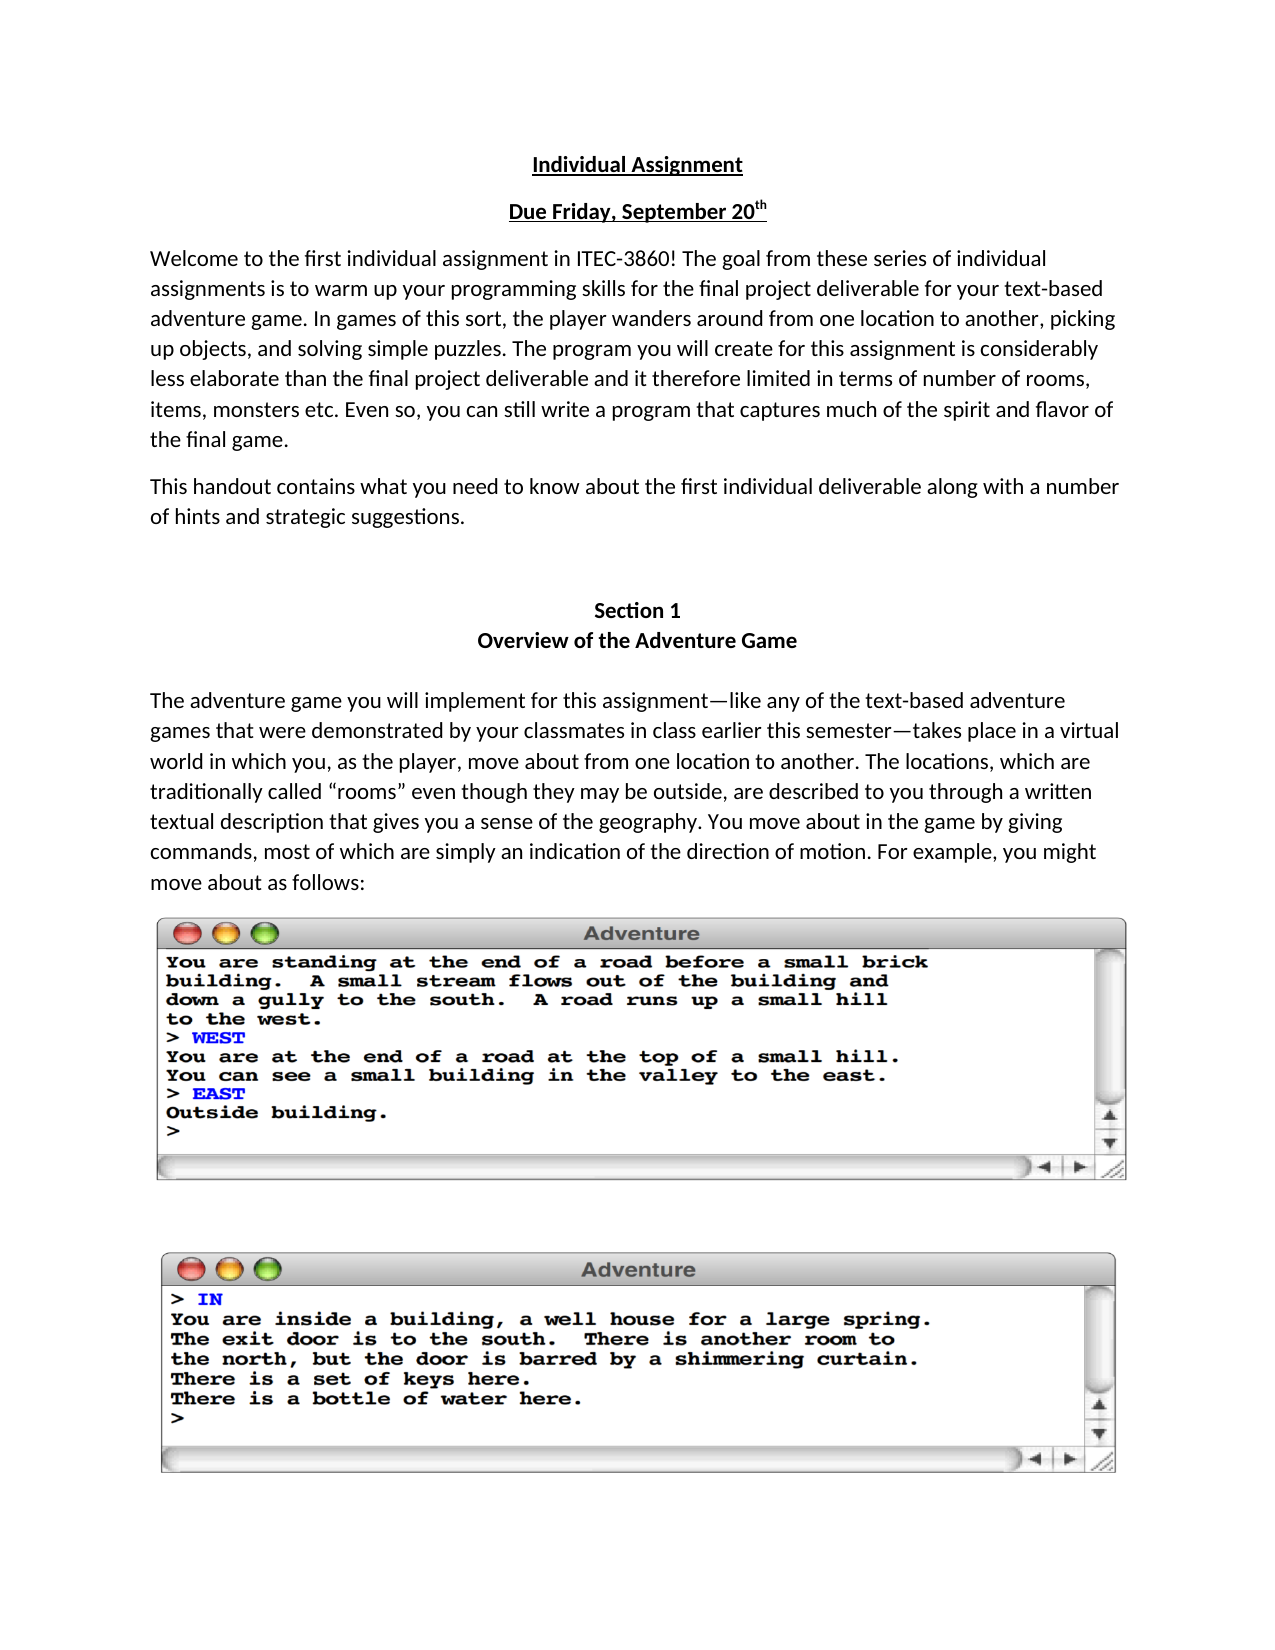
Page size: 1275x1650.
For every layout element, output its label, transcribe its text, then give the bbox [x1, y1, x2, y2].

text The adventure game you will implement for this assignment—like any of the text-based adventure games that were demonstrated by your classmates in class earlier this semester—takes place in a virtual world in which you, as the player, move about from one location to another. The locations, which are traditionally called “rooms” even though they may be outside, are described to you through a written textual description that gives you a sense of the geography. You move about in the game by giving commands, most of which are simply an indication of the direction of motion. For example, you might move about as follows: [150, 686, 1125, 896]
text Overview of the Adventure Game [150, 626, 1125, 654]
text This handout contains what you need to know about the first individual deliverable along with a number of hints and strategic suggestions. [150, 472, 1125, 530]
text Due Friday, September 20th [150, 197, 1125, 225]
text Individual Assignment [150, 150, 1125, 178]
text Section 1 [150, 596, 1125, 624]
picture [150, 914, 1133, 1184]
text Welcome to the first individual assignment in ITEC-3860! The goal from these series of individual assignments is to warm up your programming skills for the final project deliverable for your text-based adventure game. In games of this sort, the player wanders around from one location to another, picking up objects, and solving simple puzzles. The program you will create for this assignment is considerably less elaborate than the final project deliverable and it therefore limited in terms of number of rooms, items, monsters etc. Even so, you can still write a program that captures much of the spirit and flavor of the final game. [150, 244, 1125, 453]
picture [150, 1249, 1125, 1479]
